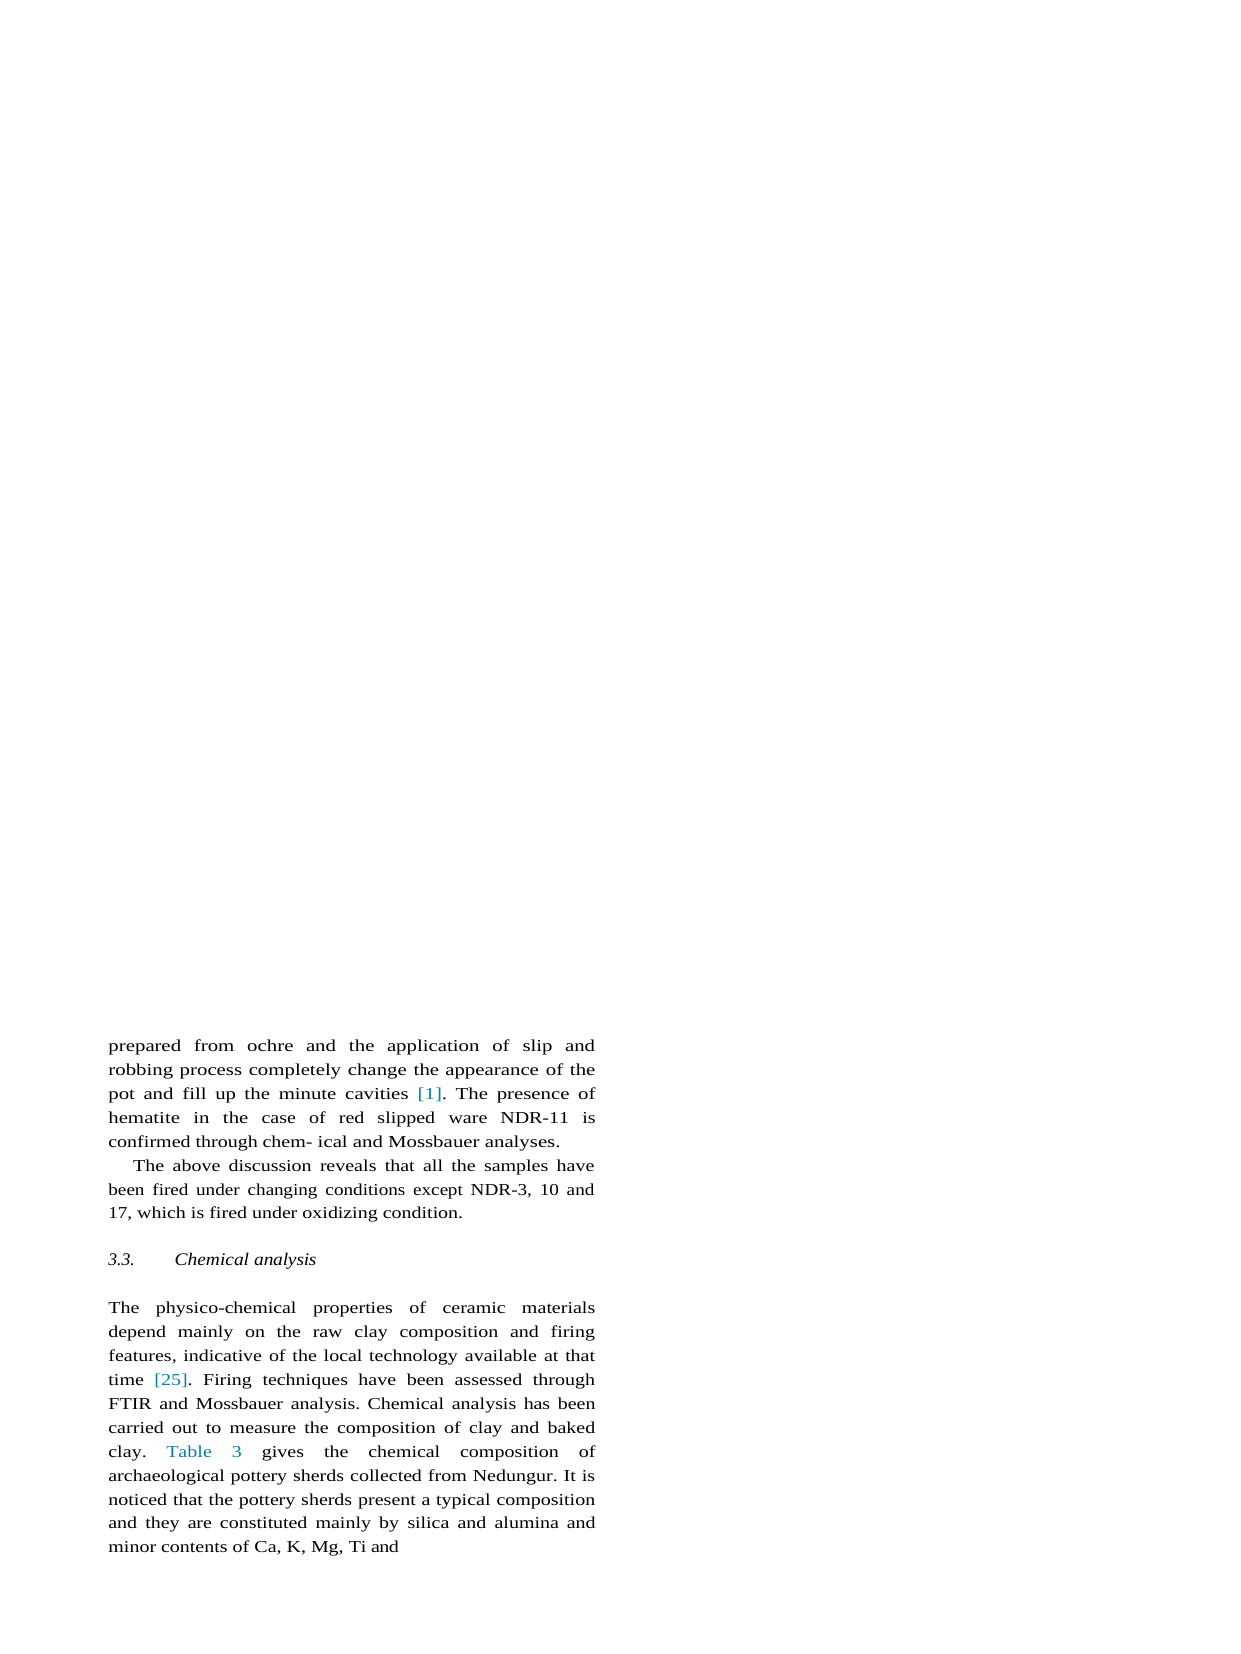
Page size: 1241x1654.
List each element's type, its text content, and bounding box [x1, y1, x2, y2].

text The above discussion reveals that all the samples have been fired under changing conditions except NDR-3, 10 and 17, which is fired under oxidizing condition. [108, 1156, 595, 1222]
text The physico-chemical properties of ceramic materials depend mainly on the raw clay composition and firing features, indicative of the local technology available at that time [25]. Firing techniques have been assessed through FTIR and Mossbauer analysis. Chemical analysis has been carried out to measure the composition of clay and baked clay. Table 3 gives the chemical composition of archaeological pottery sherds collected from Nedungur. It is noticed that the pottery sherds present a typical composition and they are constituted mainly by silica and alumina and minor contents of Ca, K, Mg, Ti and [108, 1298, 596, 1556]
picture [172, 1374, 179, 1380]
text prepared from ochre and the application of slip and robbing process completely change the appearance of the pot and fill up the minute cavities [1]. The presence of hematite in the case of red slipped ware NDR-11 is confirmed through chem- ical and Mossbauer analyses. [108, 1036, 595, 1151]
subtitle Chemical analysis [108, 1249, 610, 1269]
picture [197, 1445, 201, 1457]
